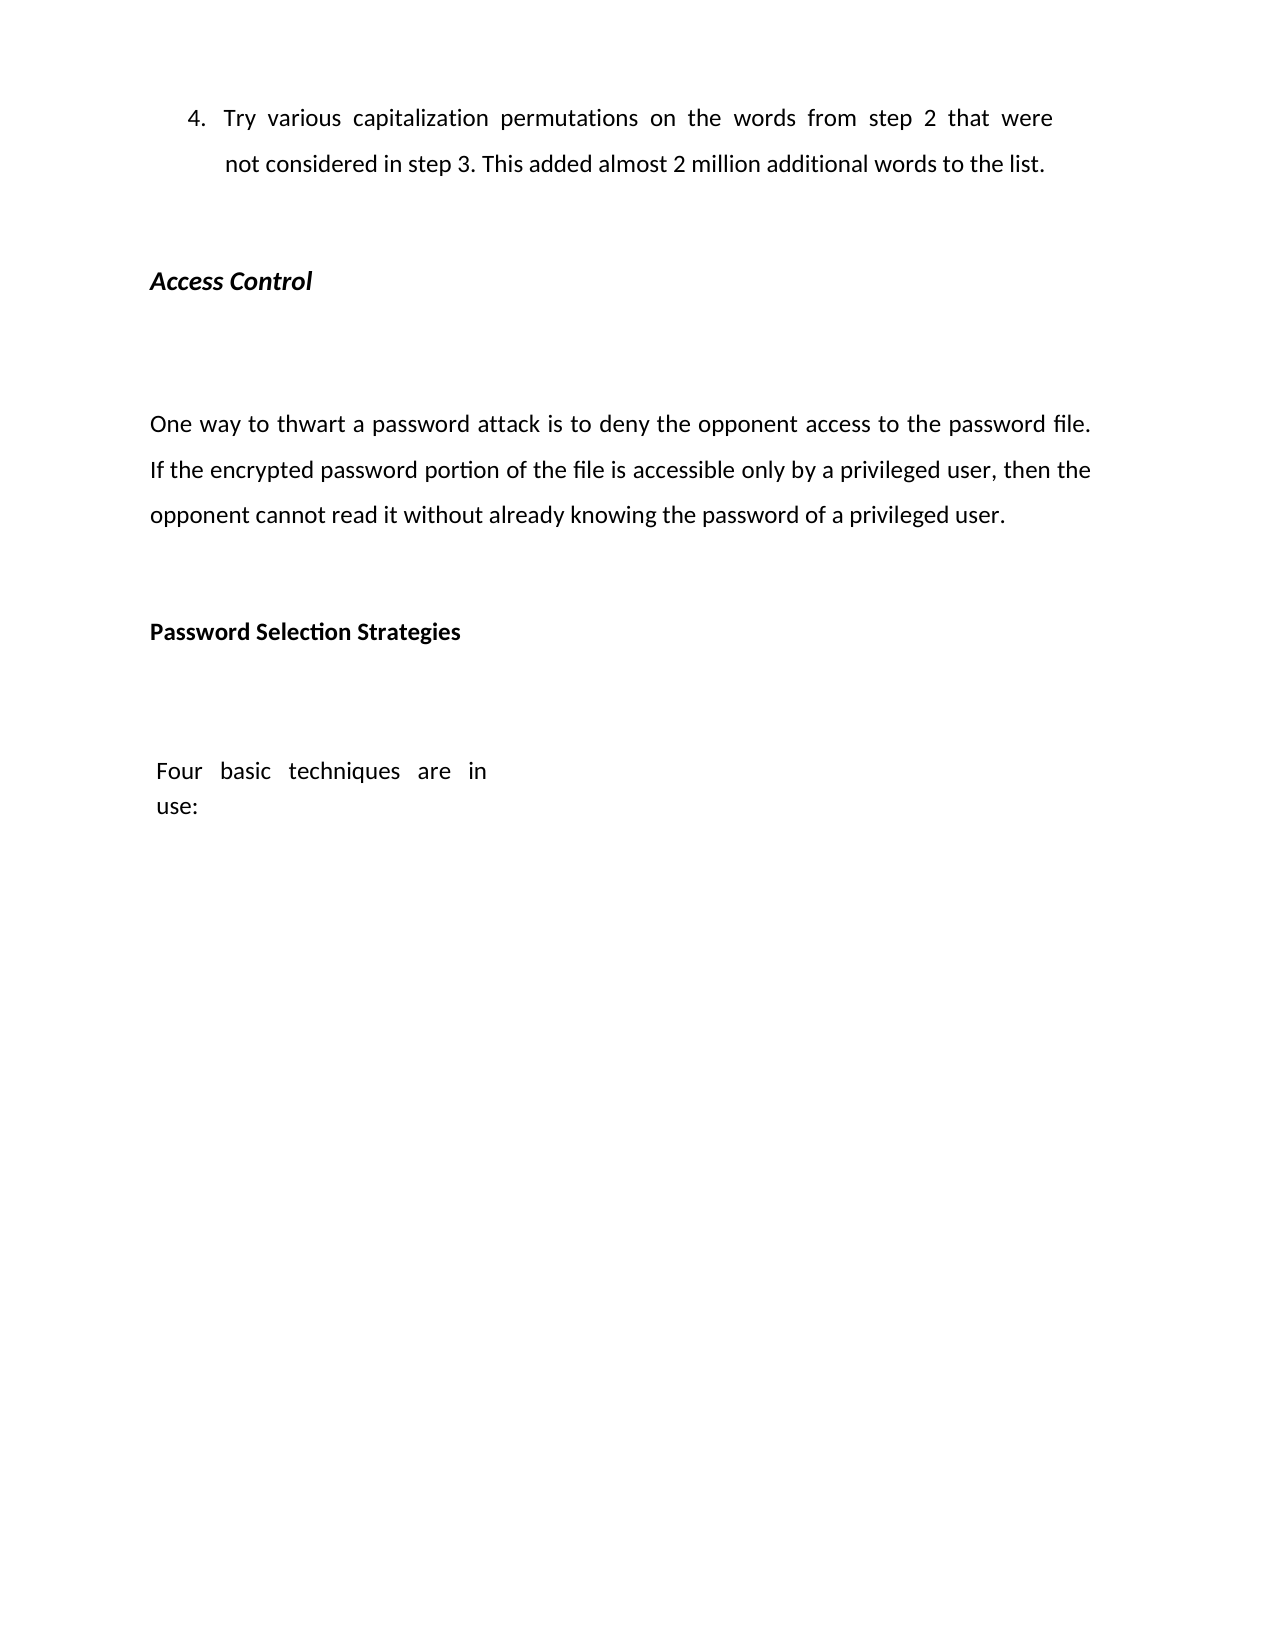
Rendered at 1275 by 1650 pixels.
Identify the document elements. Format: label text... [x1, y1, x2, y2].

text Four basic techniques are in use: [156, 755, 487, 820]
text Password Selection Strategies [150, 616, 471, 646]
text One way to thwart a password attack is to deny the opponent access to the password file. If the encrypted password portion of the file is accessible only by a privileged user, then the opponent cannot read it without already knowing the password of a privileged user. [150, 408, 1091, 530]
text Access Control [150, 264, 322, 297]
text 4. Try various capitalization permutations on the words from step 2 that were not considered in step 3. This added almost 2 million additional words to the list. [187, 102, 1091, 178]
